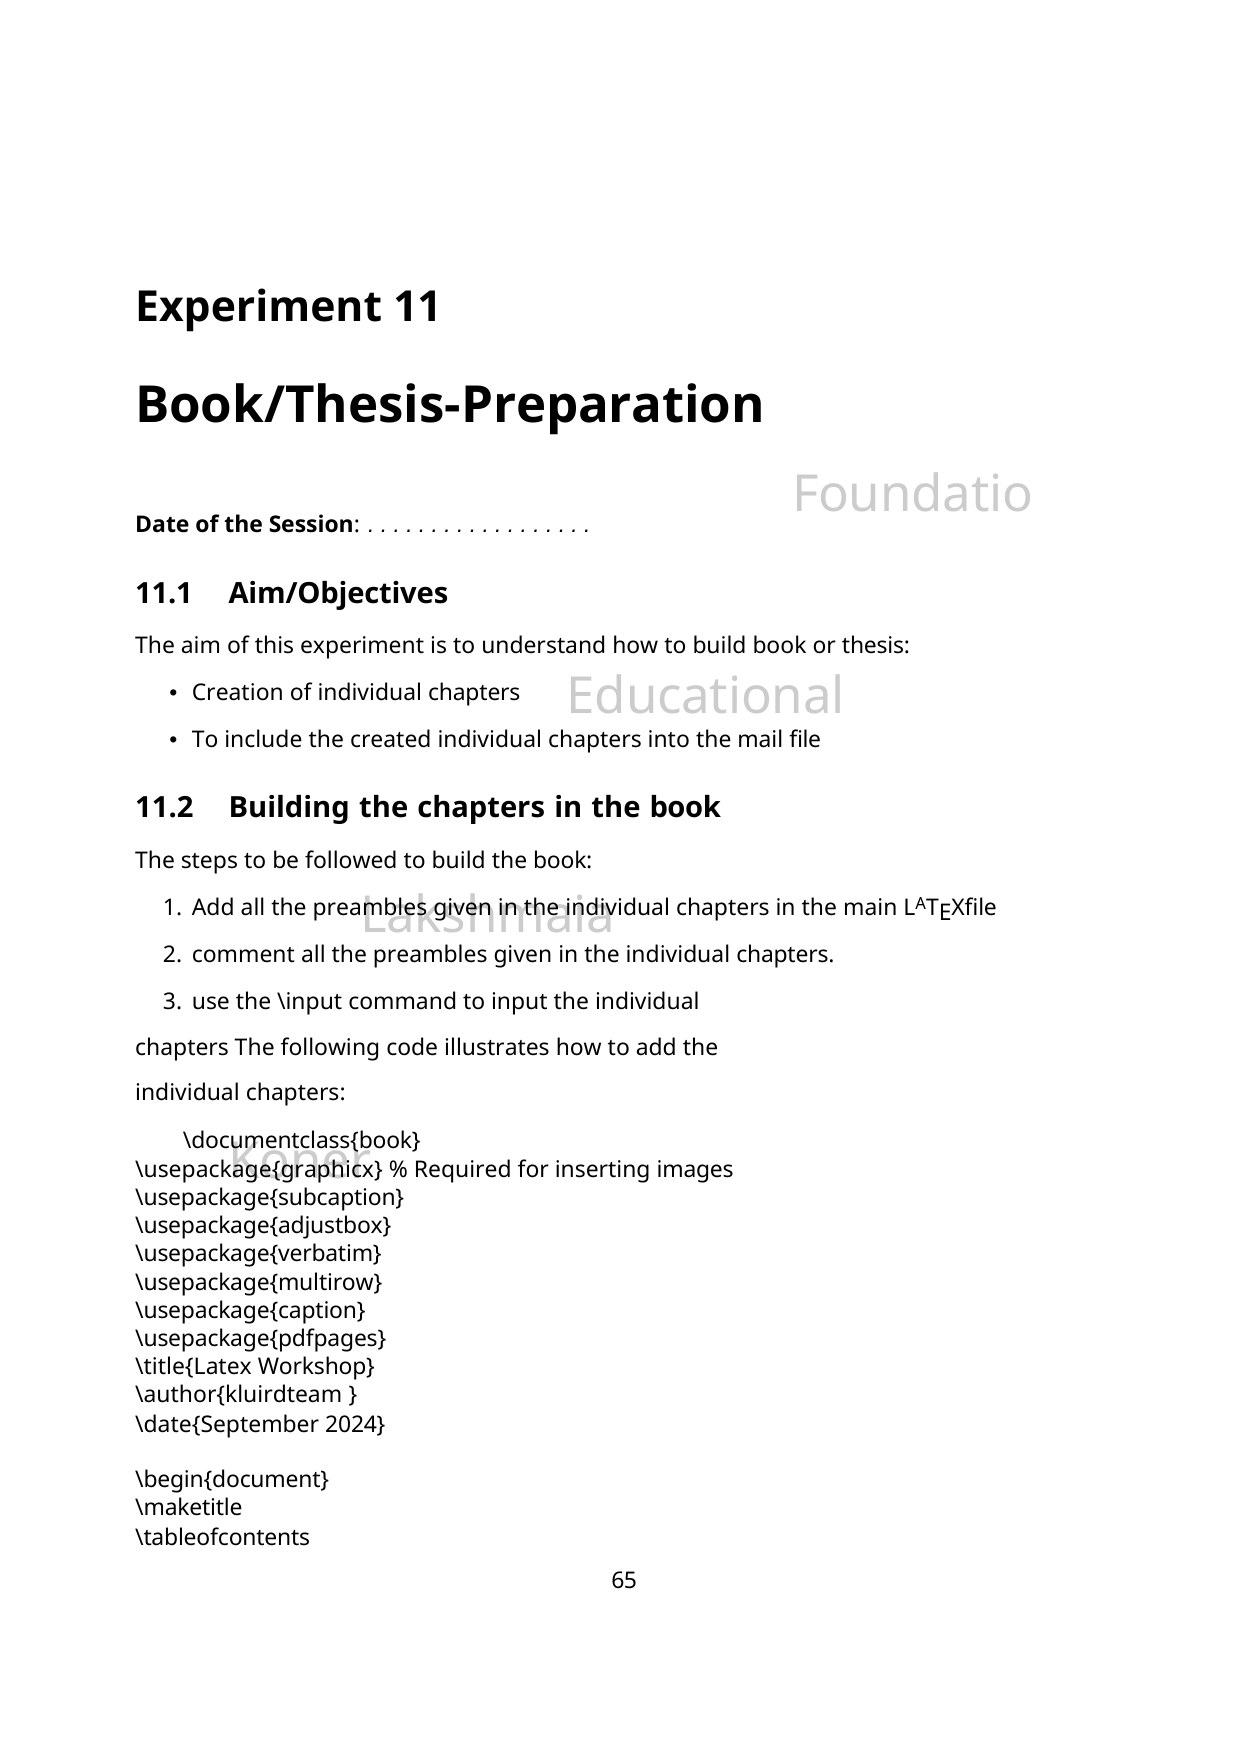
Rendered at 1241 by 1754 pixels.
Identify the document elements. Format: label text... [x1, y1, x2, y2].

text \usepackage{graphicx} % Required for inserting images [135, 1154, 1223, 1183]
text Experiment 11 [135, 276, 1223, 334]
list Creation of individual chapters [169, 676, 1223, 707]
text Date of the Session: . . . . . . . . . . . . . . . . . . [135, 508, 1223, 539]
text \documentclass{book} [183, 1125, 1223, 1154]
subtitle Aim/Objectives [135, 572, 1223, 612]
text Book/Thesis-Preparation [135, 368, 1223, 438]
text \title{Latex Workshop} [135, 1352, 1223, 1380]
text \date{September 2024} [135, 1409, 1223, 1438]
text The aim of this experiment is to understand how to build book or thesis: [135, 629, 1223, 660]
text \maketitle [135, 1493, 1223, 1522]
text \usepackage{adjustbox} [135, 1211, 1223, 1239]
text \usepackage{subcaption} [135, 1183, 1223, 1211]
text \usepackage{verbatim} [135, 1239, 1223, 1267]
text \begin{document} [135, 1464, 1223, 1493]
text \usepackage{caption} [135, 1296, 1223, 1324]
text \author{kluirdteam } [135, 1380, 1223, 1409]
list use the \input command to input the individual chapters The following code illustrates how to add the individual chapters: [135, 985, 790, 1107]
subtitle Building the chapters in the book [135, 787, 1223, 826]
list To include the created individual chapters into the mail file [169, 723, 1223, 754]
text \tableofcontents [135, 1522, 1223, 1551]
text \usepackage{multirow} [135, 1267, 1223, 1296]
text \usepackage{pdfpages} [135, 1324, 1223, 1352]
text The steps to be followed to build the book: [135, 843, 1223, 875]
list comment all the preambles given in the individual chapters. [163, 938, 1223, 969]
list Add all the preambles given in the individual chapters in the main LATEXfile [163, 891, 1223, 927]
